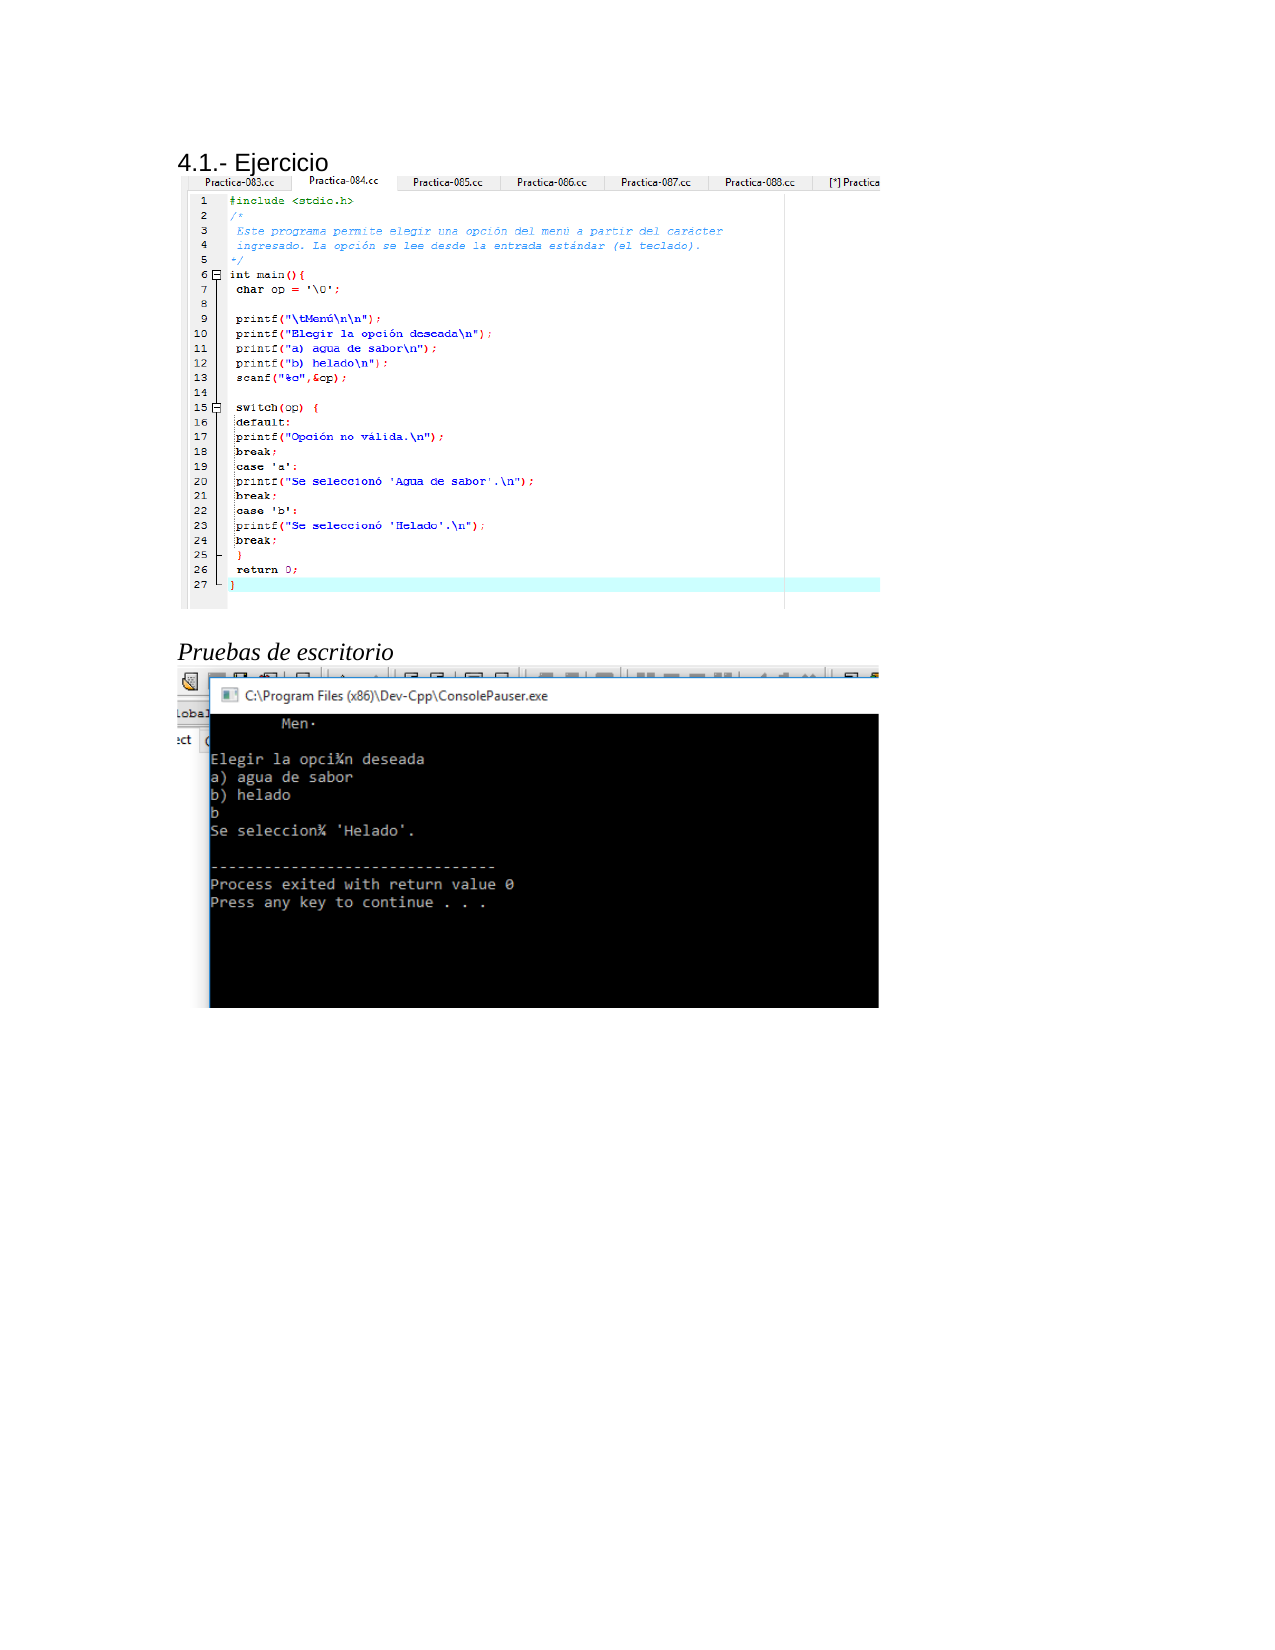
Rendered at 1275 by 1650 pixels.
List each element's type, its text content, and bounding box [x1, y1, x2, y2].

picture [177, 665, 879, 1008]
picture [177, 176, 881, 609]
text Pruebas de escritorio [177, 637, 1098, 666]
text 4.1.- Ejercicio [177, 148, 1098, 176]
